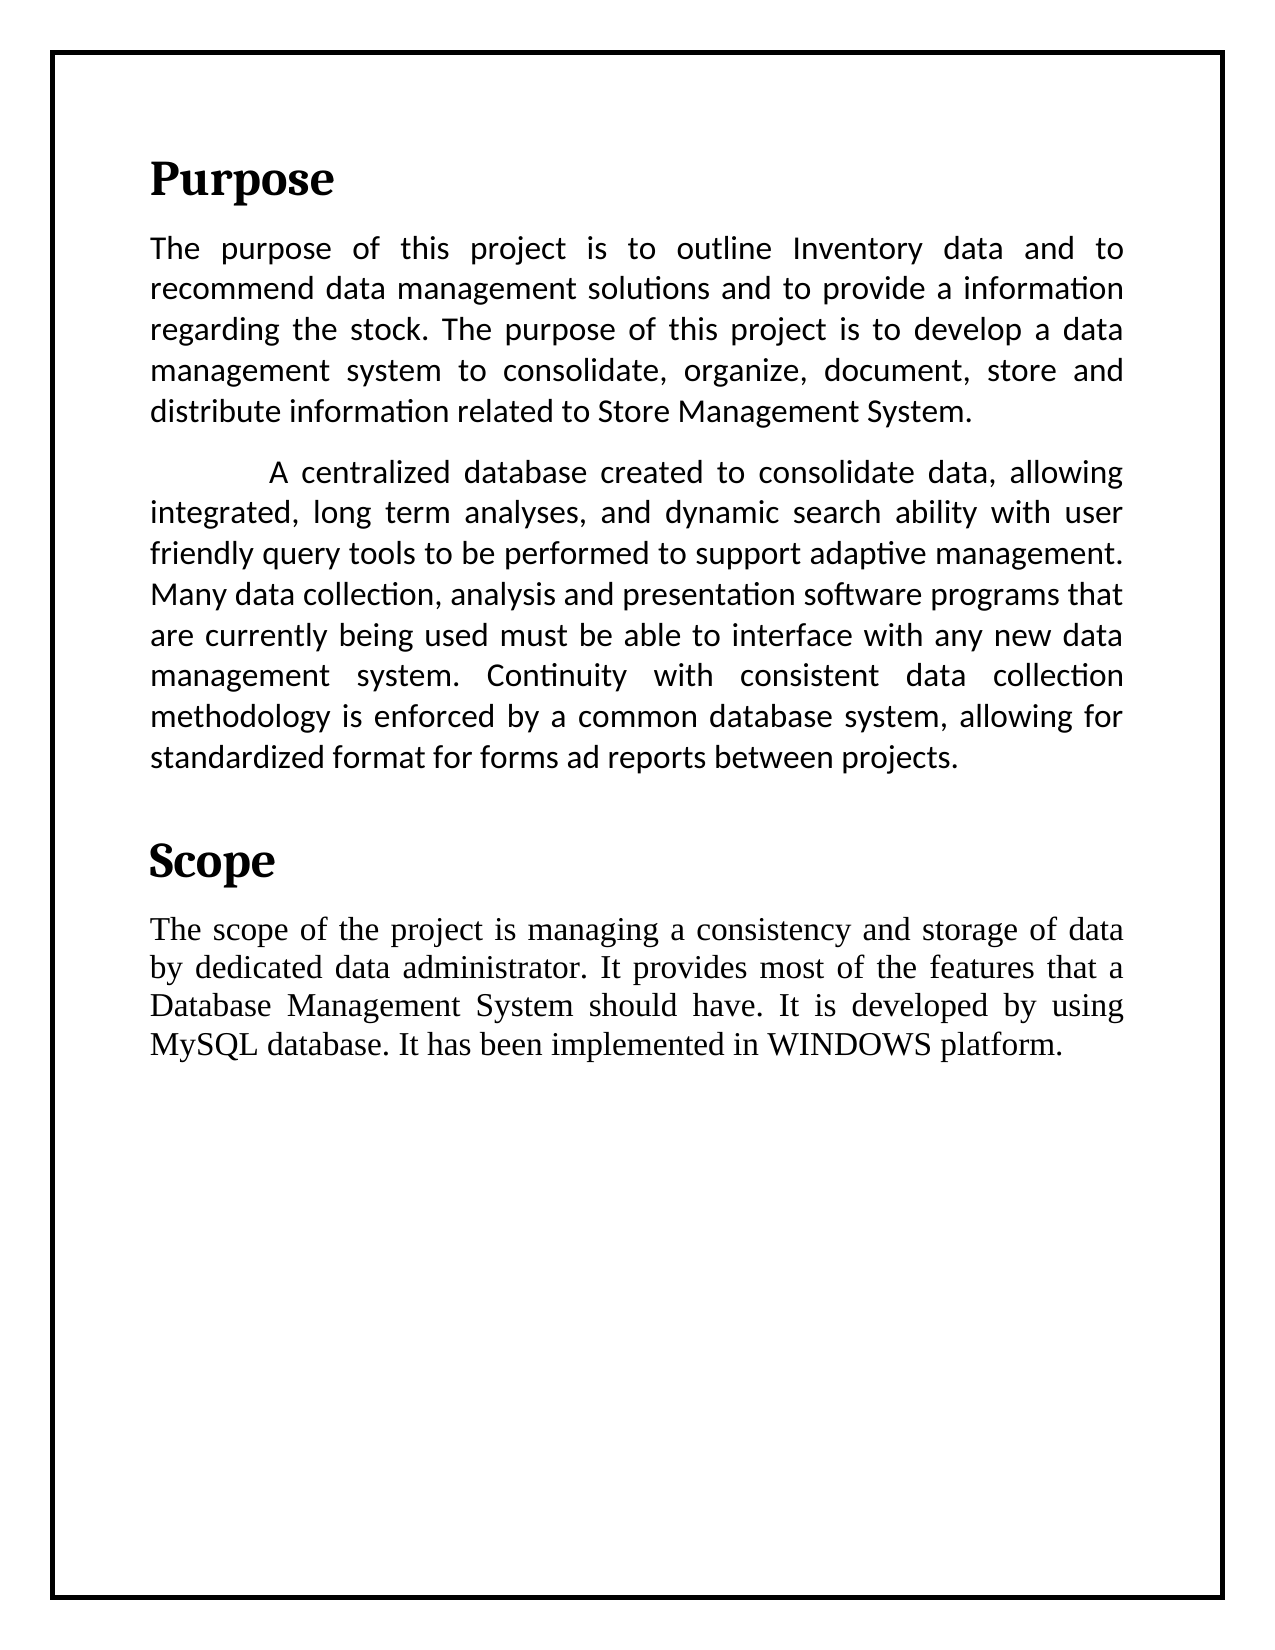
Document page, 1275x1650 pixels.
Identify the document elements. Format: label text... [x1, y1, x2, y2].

text The purpose of this project is to outline Inventory data and to recommend data management solutions and to provide a information regarding the stock. The purpose of this project is to develop a data management system to consolidate, organize, document, store and distribute information related to Store Management System. [150, 227, 1125, 430]
text Purpose [149, 150, 1125, 207]
text A centralized database created to consolidate data, allowing integrated, long term analyses, and dynamic search ability with user friendly query tools to be performed to support adaptive management. Many data collection, analysis and presentation software programs that are currently being used must be able to interface with any new data management system. Continuity with consistent data collection methodology is enforced by a common database system, allowing for standardized format for forms ad reports between projects. [150, 451, 1125, 776]
text The scope of the project is managing a consistency and storage of data by dedicated data administrator. It provides most of the features that a Database Management System should have. It is developed by using MySQL database. It has been implemented in WINDOWS platform. [149, 909, 1125, 1062]
text Scope [149, 832, 1125, 890]
